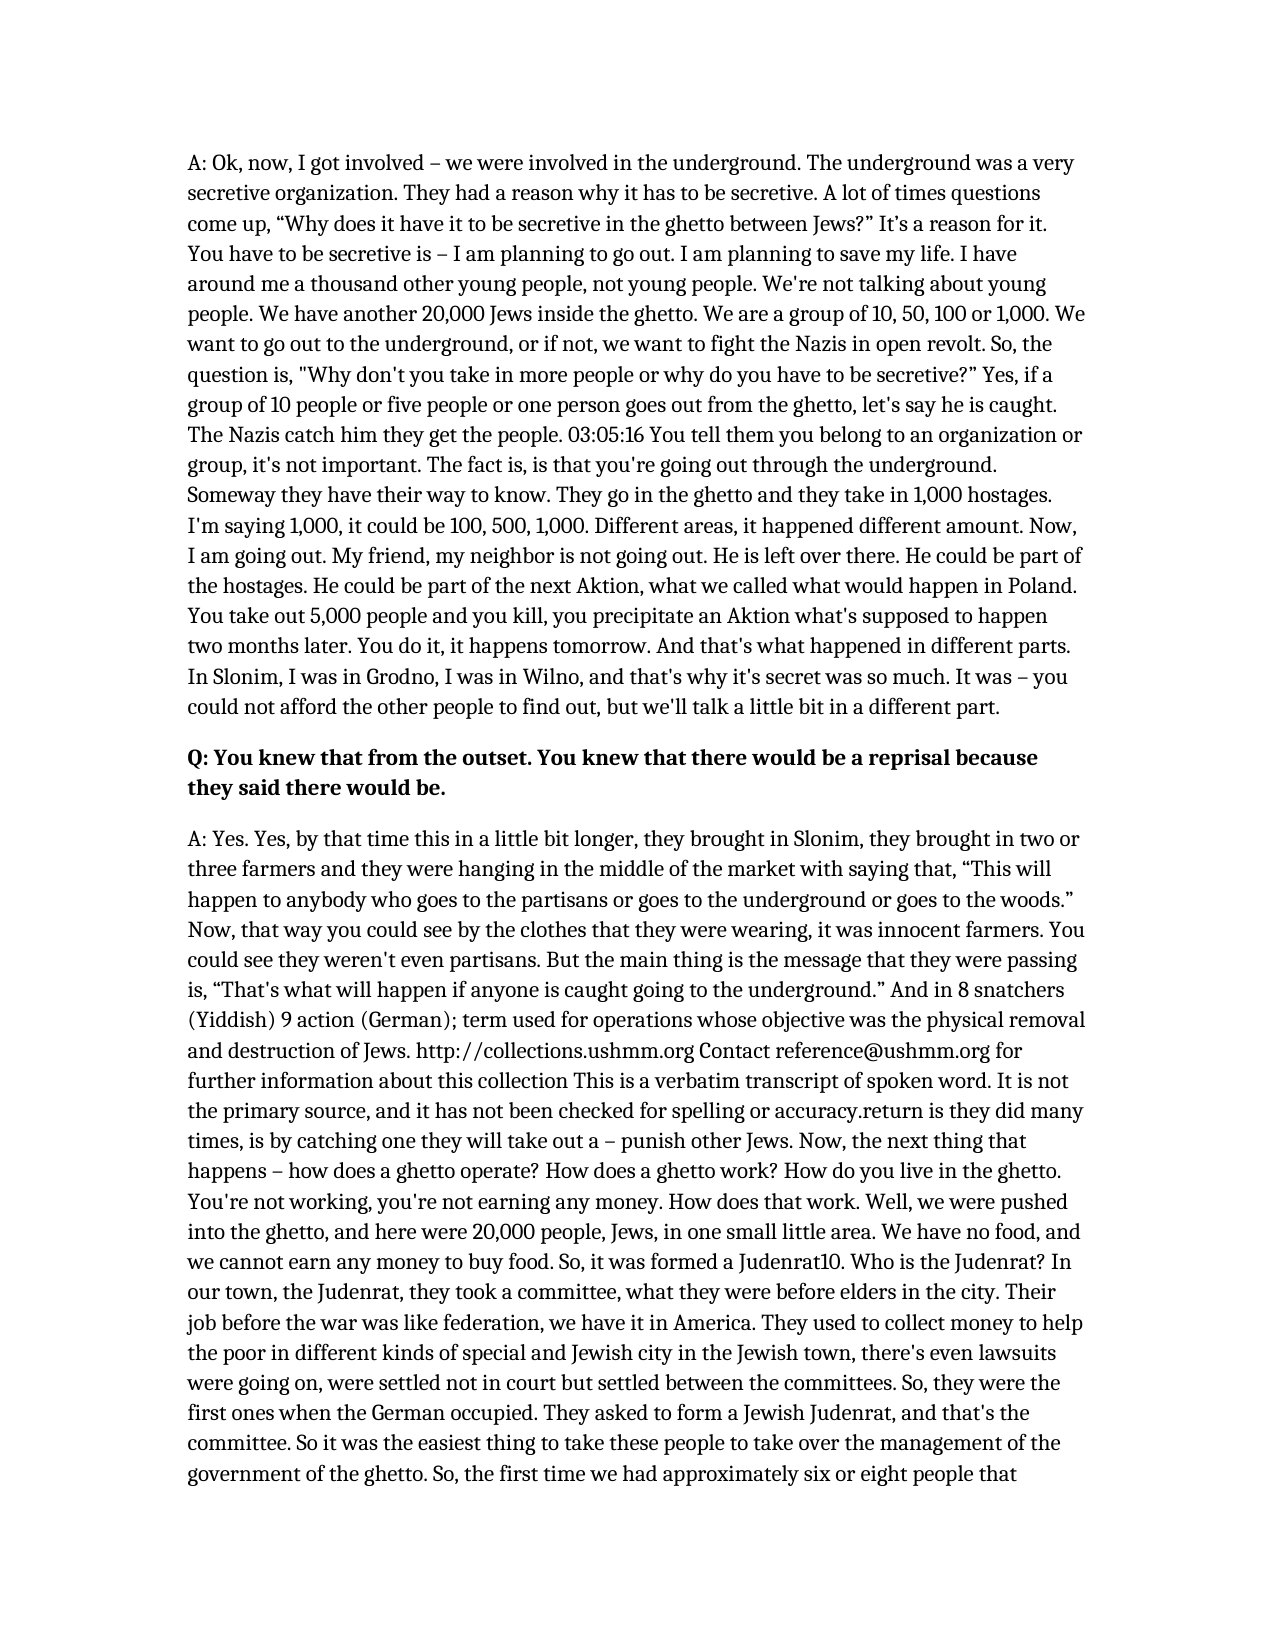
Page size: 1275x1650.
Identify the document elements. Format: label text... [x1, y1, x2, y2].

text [187, 826, 1087, 1487]
text A: Ok, now, I got involved – we were involved in the underground. The underground was a very secretive organization. They had a reason why it has to be secretive. A lot of times questions come up, “Why does it have it to be secretive in the ghetto between Jews?” It’s a reason for it. You have to be secretive is – I am planning to go out. I am planning to save my life. I have around me a thousand other young people, not young people. We're not talking about young people. We have another 20,000 Jews inside the ghetto. We are a group of 10, 50, 100 or 1,000. We want to go out to the underground, or if not, we want to fight the Nazis in open revolt. So, the question is, "Why don't you take in more people or why do you have to be secretive?” Yes, if a group of 10 people or five people or one person goes out from the ghetto, let's say he is caught. The Nazis catch him they get the people. 03:05:16 You tell them you belong to an organization or group, it's not important. The fact is, is that you're going out through the underground. Someway they have their way to know. They go in the ghetto and they take in 1,000 hostages. I'm saying 1,000, it could be 100, 500, 1,000. Different areas, it happened different amount. Now, I am going out. My friend, my neighbor is not going out. He is left over there. He could be part of the hostages. He could be part of the next Aktion, what we called what would happen in Poland. You take out 5,000 people and you kill, you precipitate an Aktion what's supposed to happen two months later. You do it, it happens tomorrow. And that's what happened in different parts. In Slonim, I was in Grodno, I was in Wilno, and that's why it's secret was so much. It was – you could not afford the other people to find out, but we'll talk a little bit in a different part. [187, 150, 1087, 720]
text Q: You knew that from the outset. You knew that there would be a reprisal because they said there would be. [187, 745, 1087, 801]
